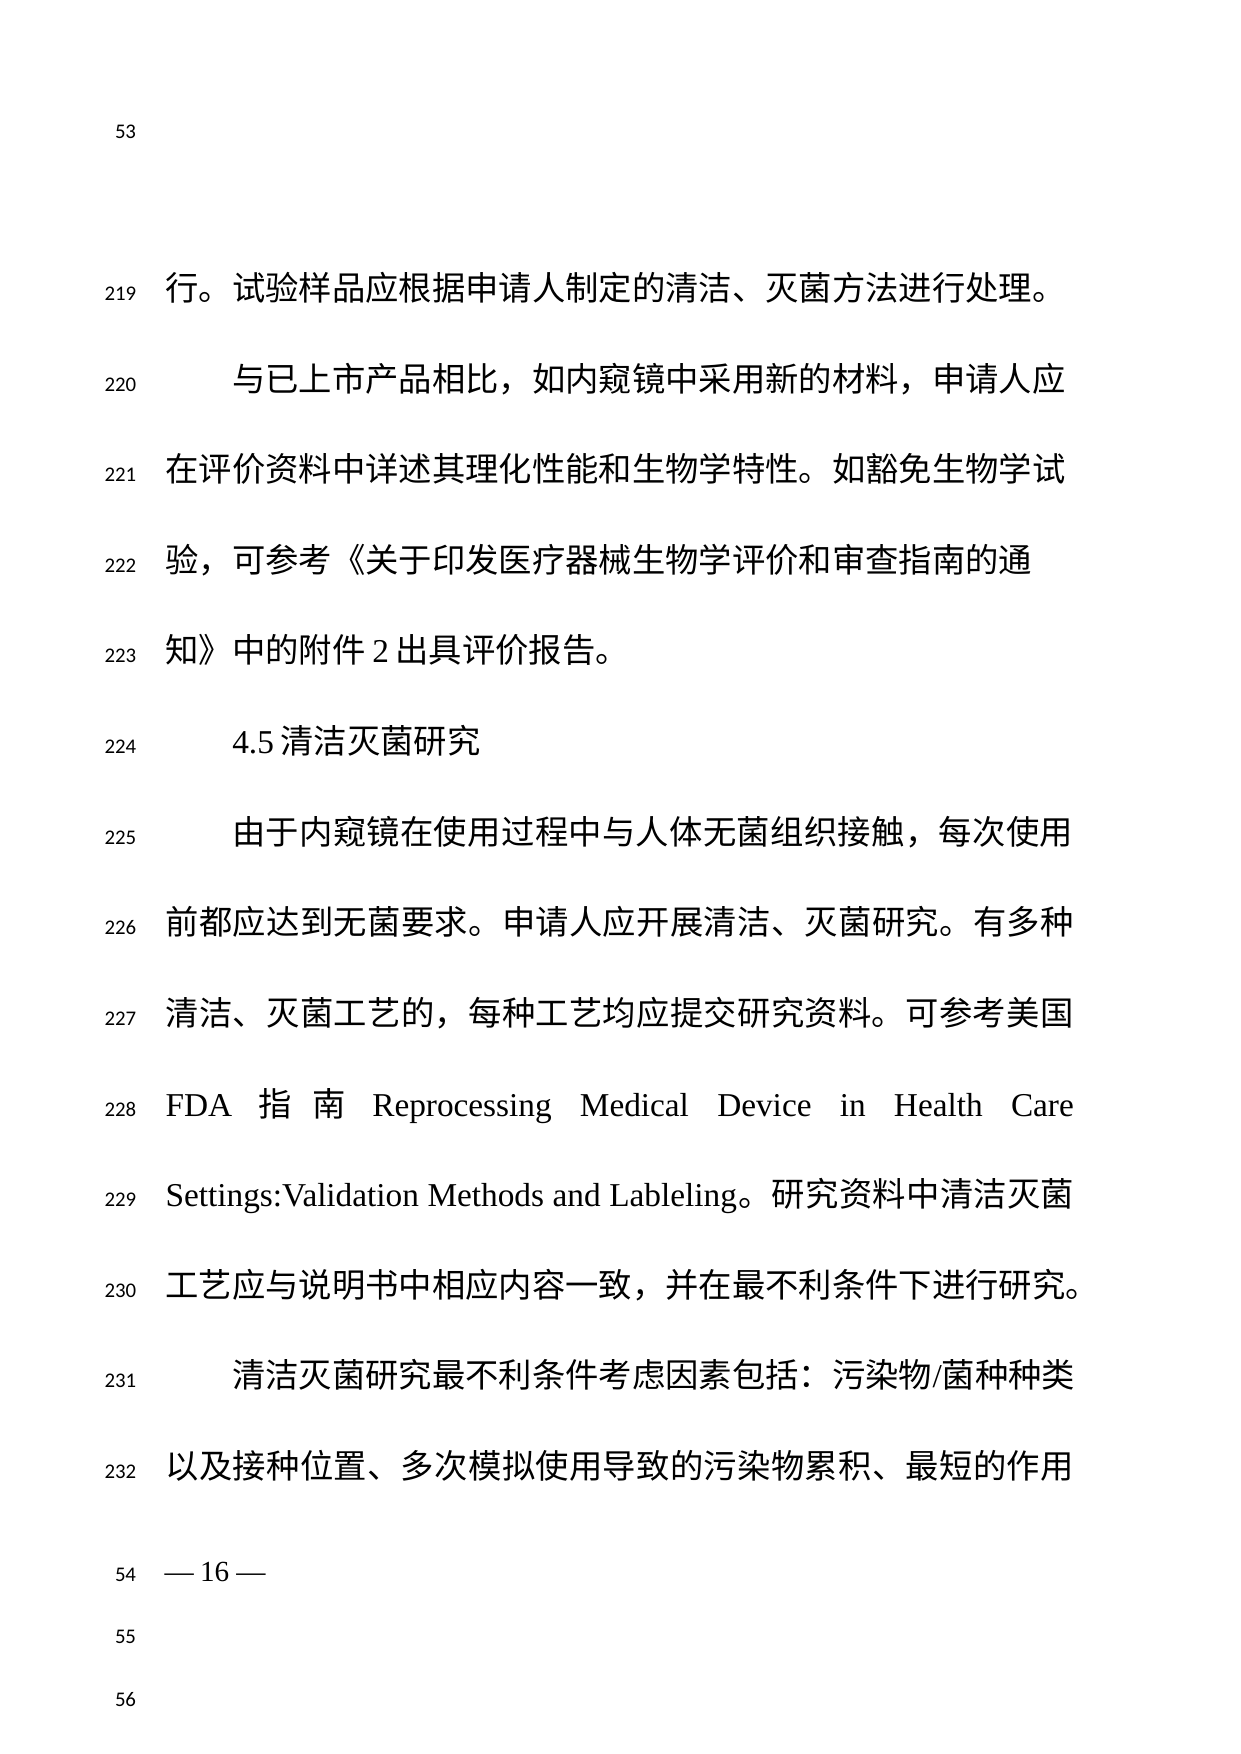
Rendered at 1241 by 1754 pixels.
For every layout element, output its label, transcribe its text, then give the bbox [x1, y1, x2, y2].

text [165, 241, 1075, 331]
text 与已上市产品相比，如内窥镜中采用新的材料，申请人应在评价资料中详述其理化性能和生物学特性。如豁免生物学试验，可参考《关于印发医疗器械生物学评价和审查指南的通知》中的附件2出具评价报告。 [165, 331, 1075, 694]
text 4.5清洁灭菌研究 [165, 694, 1075, 784]
text 由于内窥镜在使用过程中与人体无菌组织接触，每次使用前都应达到无菌要求。申请人应开展清洁、灭菌研究。有多种清洁、灭菌工艺的，每种工艺均应提交研究资料。可参考美国FDA指南Reprocessing Medical Device in Health Care Settings:Validation Methods and Lableling。研究资料中清洁灭菌工艺应与说明书中相应内容一致，并在最不利条件下进行研究。 [165, 784, 1075, 1328]
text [165, 1328, 1075, 1509]
